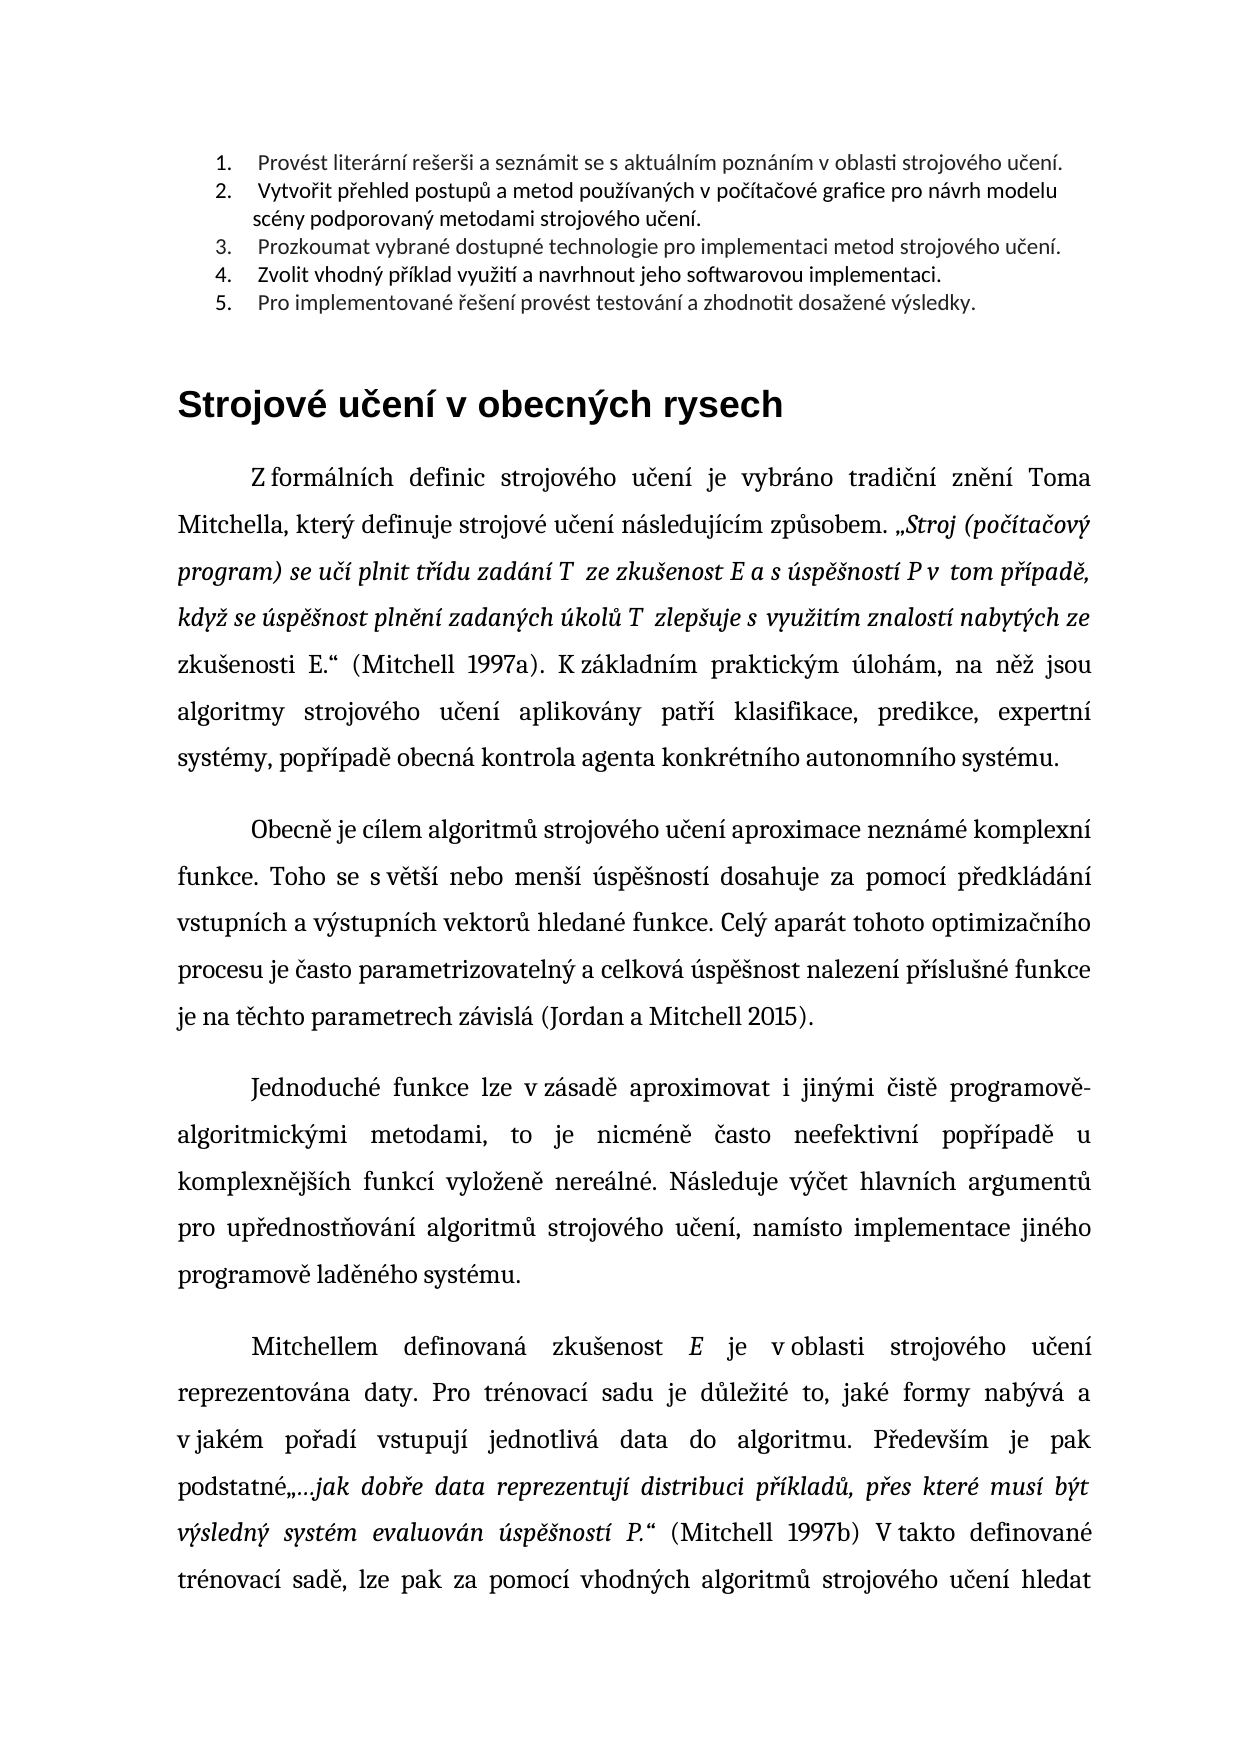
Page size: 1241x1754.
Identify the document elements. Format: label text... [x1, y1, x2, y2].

text 3. Prozkoumat vybrané dostupné technologie pro implementaci metod strojového učení. [215, 232, 1092, 260]
text Obecně je cílem algoritmů strojového učení aproximace neznámé komplexní funkce. Toho se s větší nebo menší úspěšností dosahuje za pomocí předkládání vstupních a výstupních vektorů hledané funkce. Celý aparát tohoto optimizačního procesu je často parametrizovatelný a celková úspěšnost nalezení příslušné funkce je na těchto parametrech závislá (Jordan a Mitchell 2015). [177, 814, 1092, 1032]
text 5. Pro implementované řešení provést testování a zhodnotit dosažené výsledky. [215, 288, 1092, 316]
text 4. Zvolit vhodný příklad využití a navrhnout jeho softwarovou implementaci. [215, 260, 1092, 288]
subtitle Strojové učení v obecných rysech [177, 382, 1092, 426]
text 1. Provést literární rešerši a seznámit se s aktuálním poznáním v oblasti strojového učení. [215, 148, 1092, 176]
text Jednoduché funkce lze v zásadě aproximovat i jinými čistě programově-algoritmickými metodami, to je nicméně často neefektivní popřípadě u komplexnějších funkcí vyloženě nereálné. Následuje výčet hlavních argumentů pro upřednostňování algoritmů strojového učení, namísto implementace jiného programově laděného systému. [177, 1072, 1092, 1290]
text Z formálních definic strojového učení je vybráno tradiční znění Toma Mitchella, který definuje strojové učení následujícím způsobem. „Stroj (počítačový program) se učí plnit třídu zadání T ze zkušenost E a s úspěšností P v tom případě, když se úspěšnost plnění zadaných úkolů T zlepšuje s využitím znalostí nabytých ze zkušenosti E.“ (Mitchell 1997a). K základním praktickým úlohám, na něž jsou algoritmy strojového učení aplikovány patří klasifikace, predikce, expertní systémy, popřípadě obecná kontrola agenta konkrétního autonomního systému. [177, 462, 1092, 773]
text 2. Vytvořit přehled postupů a metod používaných v počítačové grafice pro návrh modelu scény podporovaný metodami strojového učení. [215, 176, 1092, 232]
